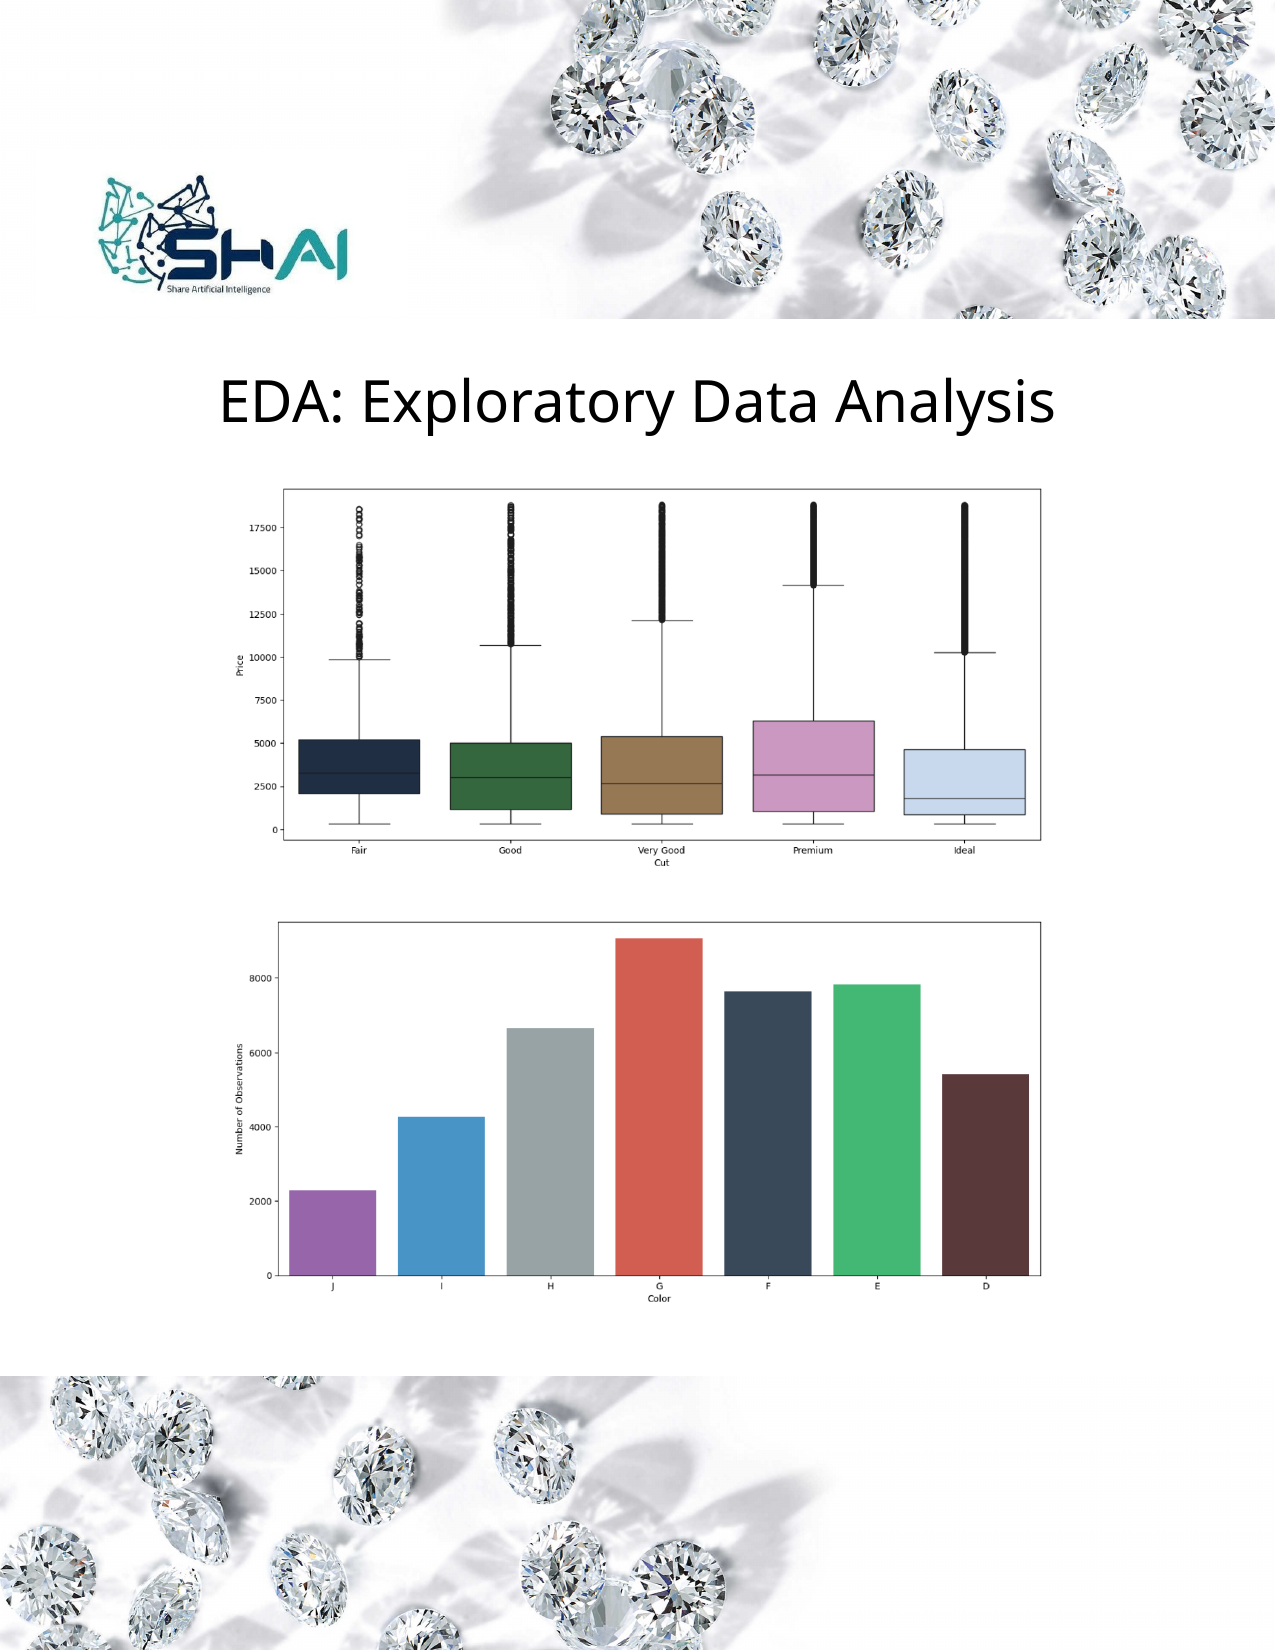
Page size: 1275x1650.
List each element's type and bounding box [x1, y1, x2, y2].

picture [0, 0, 1275, 319]
picture [2, 1377, 1275, 1650]
picture [229, 915, 1046, 1310]
picture [229, 482, 1046, 874]
